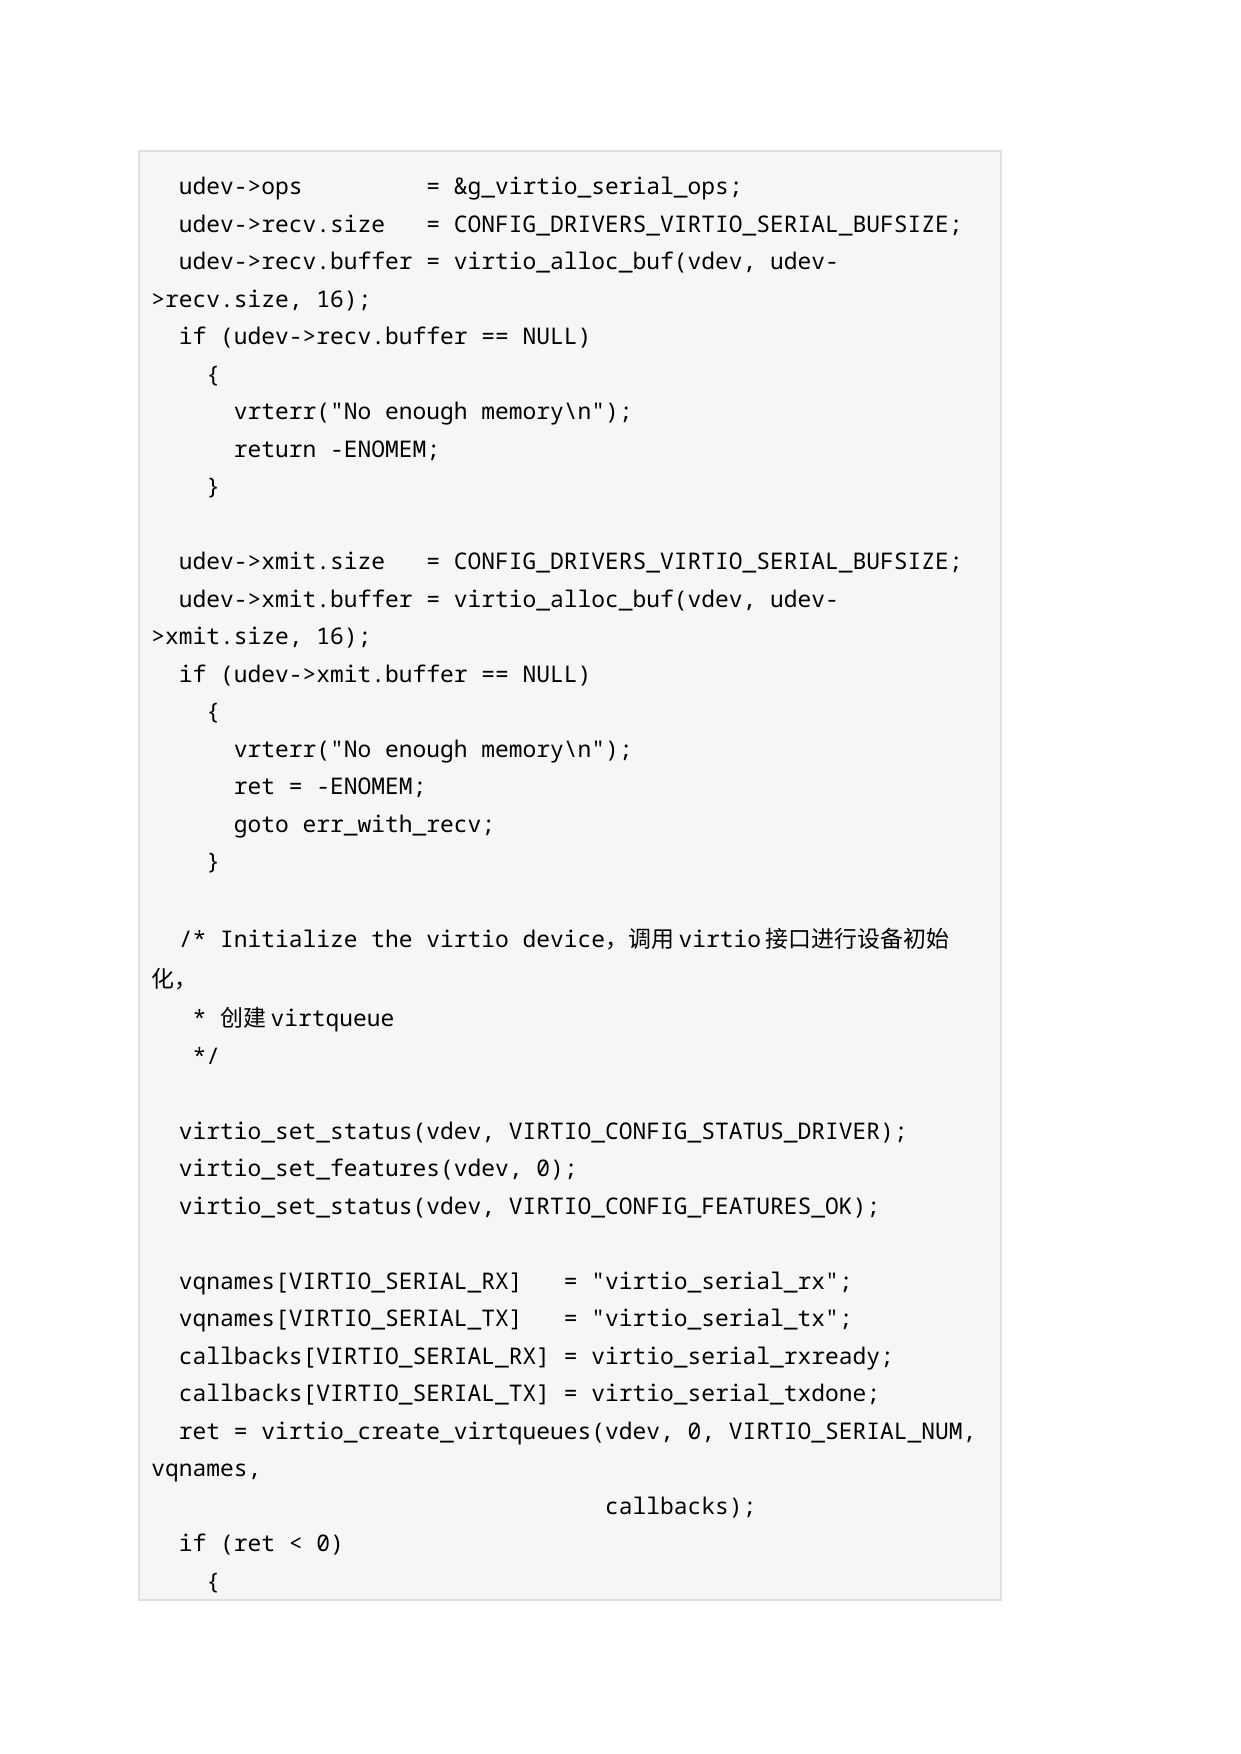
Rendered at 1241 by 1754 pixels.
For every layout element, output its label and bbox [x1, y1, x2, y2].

table_header [140, 152, 1000, 1599]
